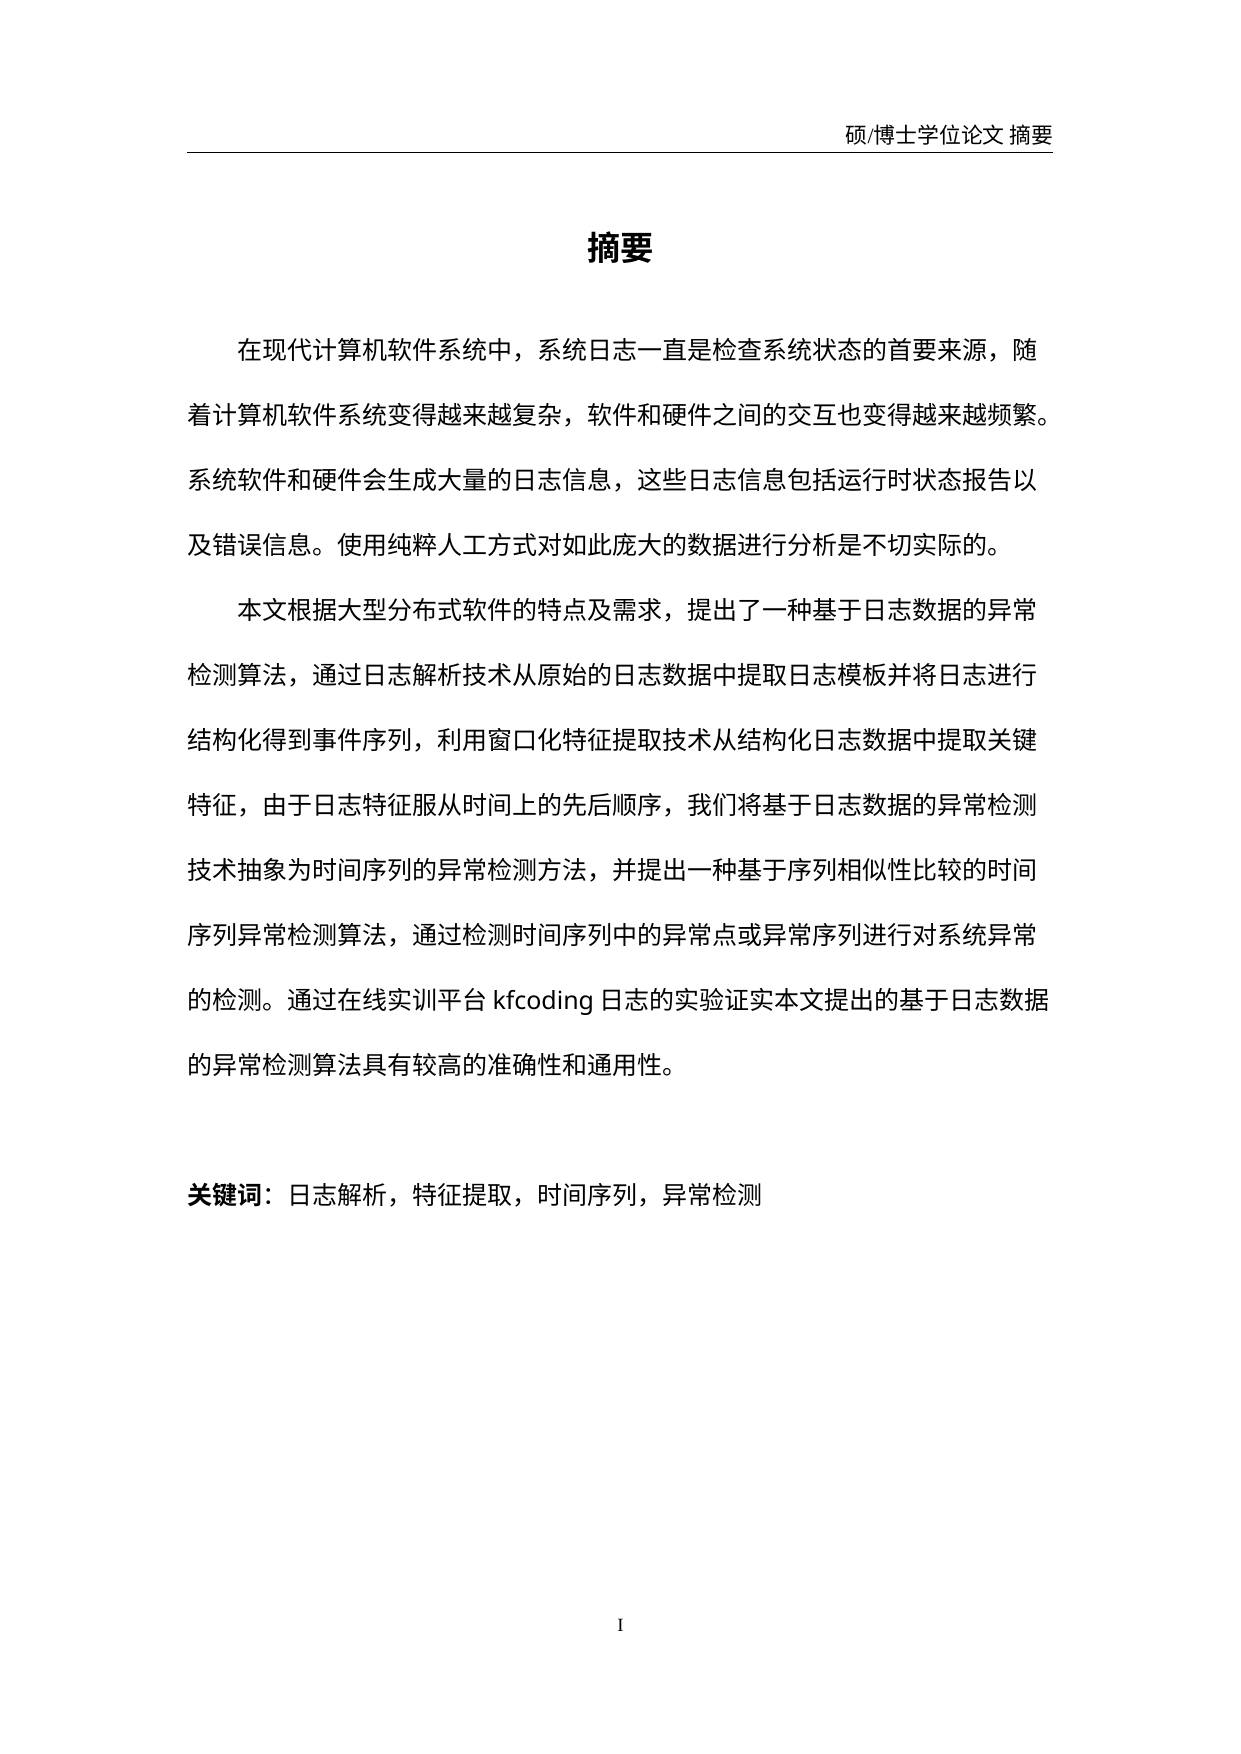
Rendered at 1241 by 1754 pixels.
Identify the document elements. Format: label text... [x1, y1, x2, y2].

text 摘要 [187, 214, 1053, 279]
text 在现代计算机软件系统中，系统日志一直是检查系统状态的首要来源，随着计算机软件系统变得越来越复杂，软件和硬件之间的交互也变得越来越频繁。系统软件和硬件会生成大量的日志信息，这些日志信息包括运行时状态报告以及错误信息。使用纯粹人工方式对如此庞大的数据进行分析是不切实际的。 [187, 316, 1053, 576]
text 关键词：日志解析，特征提取，时间序列，异常检测 [187, 1161, 1053, 1226]
text 本文根据大型分布式软件的特点及需求，提出了一种基于日志数据的异常检测算法，通过日志解析技术从原始的日志数据中提取日志模板并将日志进行结构化得到事件序列，利用窗口化特征提取技术从结构化日志数据中提取关键特征，由于日志特征服从时间上的先后顺序，我们将基于日志数据的异常检测技术抽象为时间序列的异常检测方法，并提出一种基于序列相似性比较的时间序列异常检测算法，通过检测时间序列中的异常点或异常序列进行对系统异常的检测。通过在线实训平台kfcoding日志的实验证实本文提出的基于日志数据的异常检测算法具有较高的准确性和通用性。 [187, 576, 1053, 1096]
